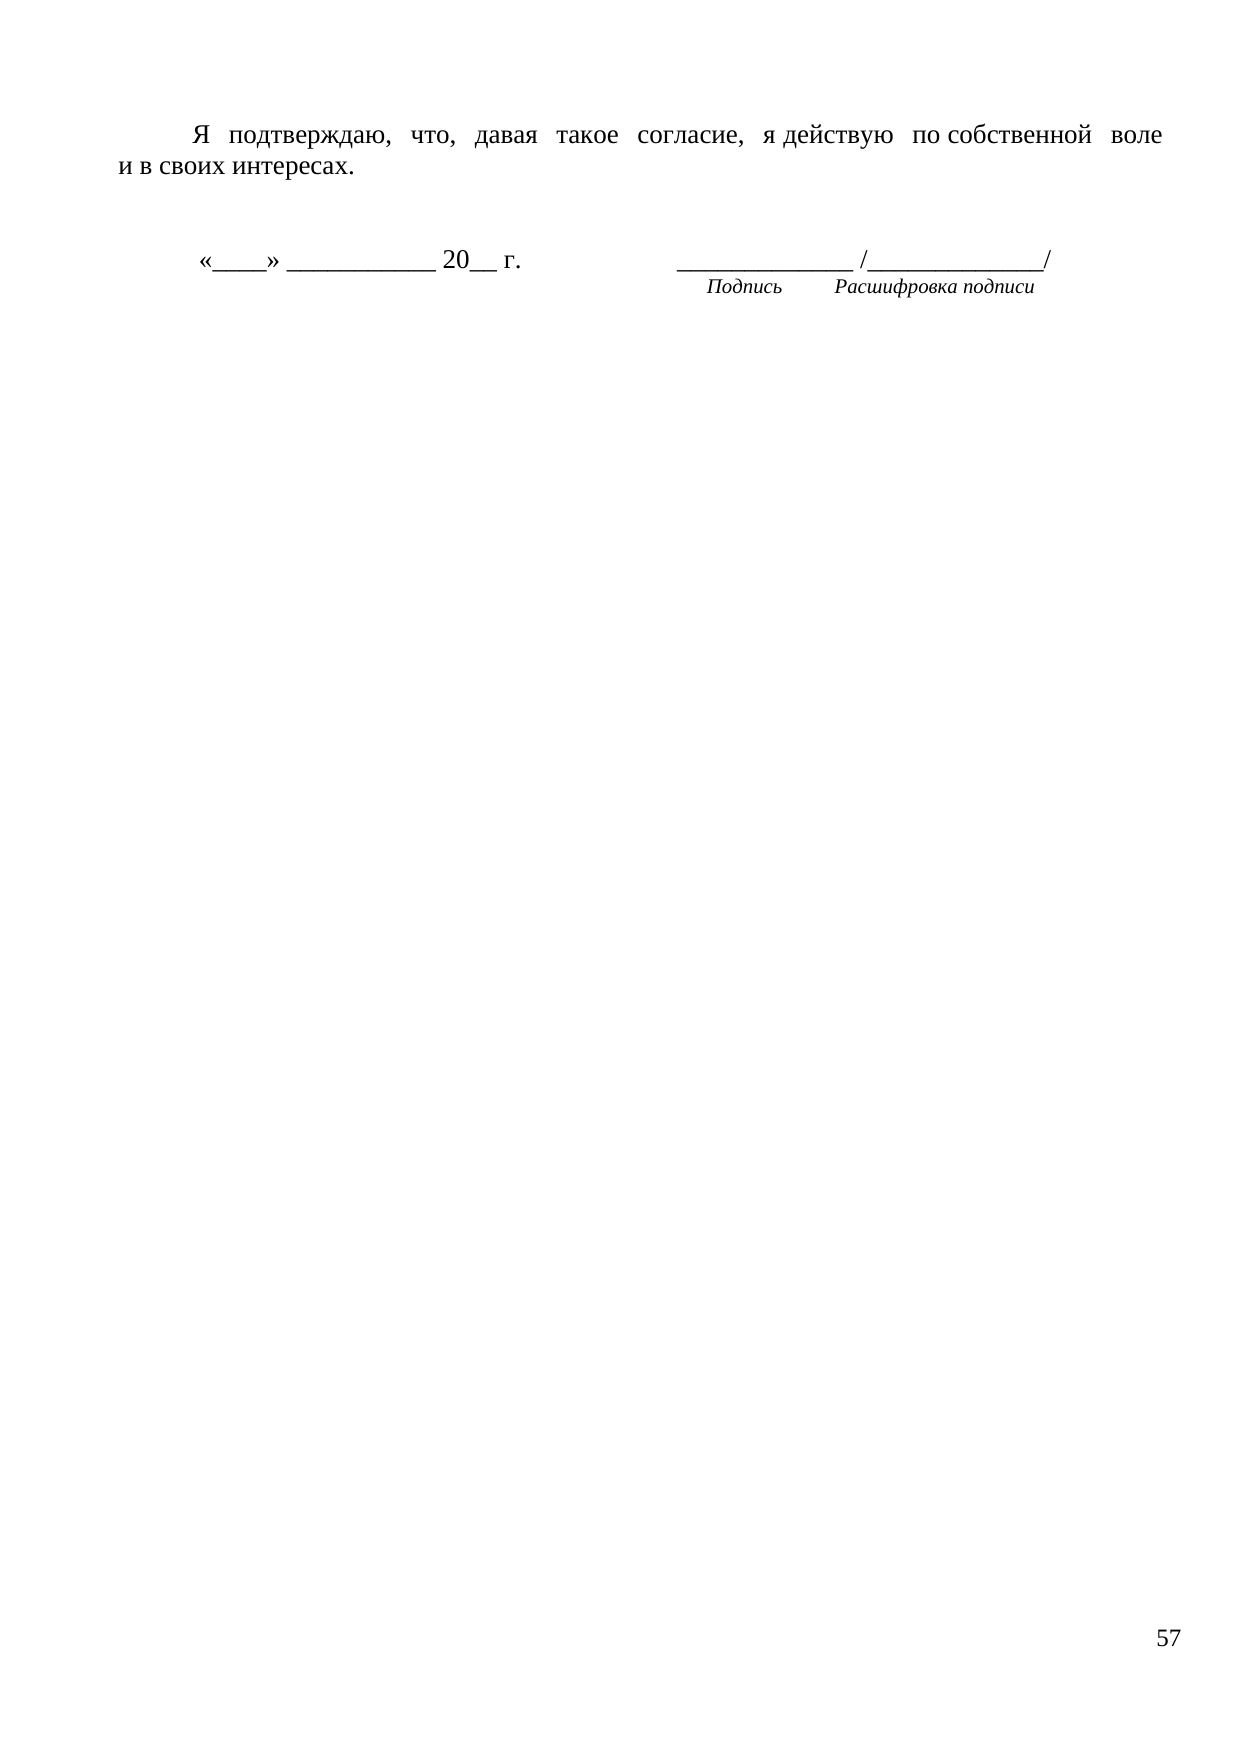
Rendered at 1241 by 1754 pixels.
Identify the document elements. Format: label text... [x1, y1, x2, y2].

text «____» ___________ 20__ г. _____________ /_____________/ [118, 243, 1181, 274]
text Подпись Расшифровка подписи [118, 274, 1181, 298]
text Я подтверждаю, что, давая такое согласие, я действую по собственной воле и в своих интересах. [118, 118, 1181, 180]
